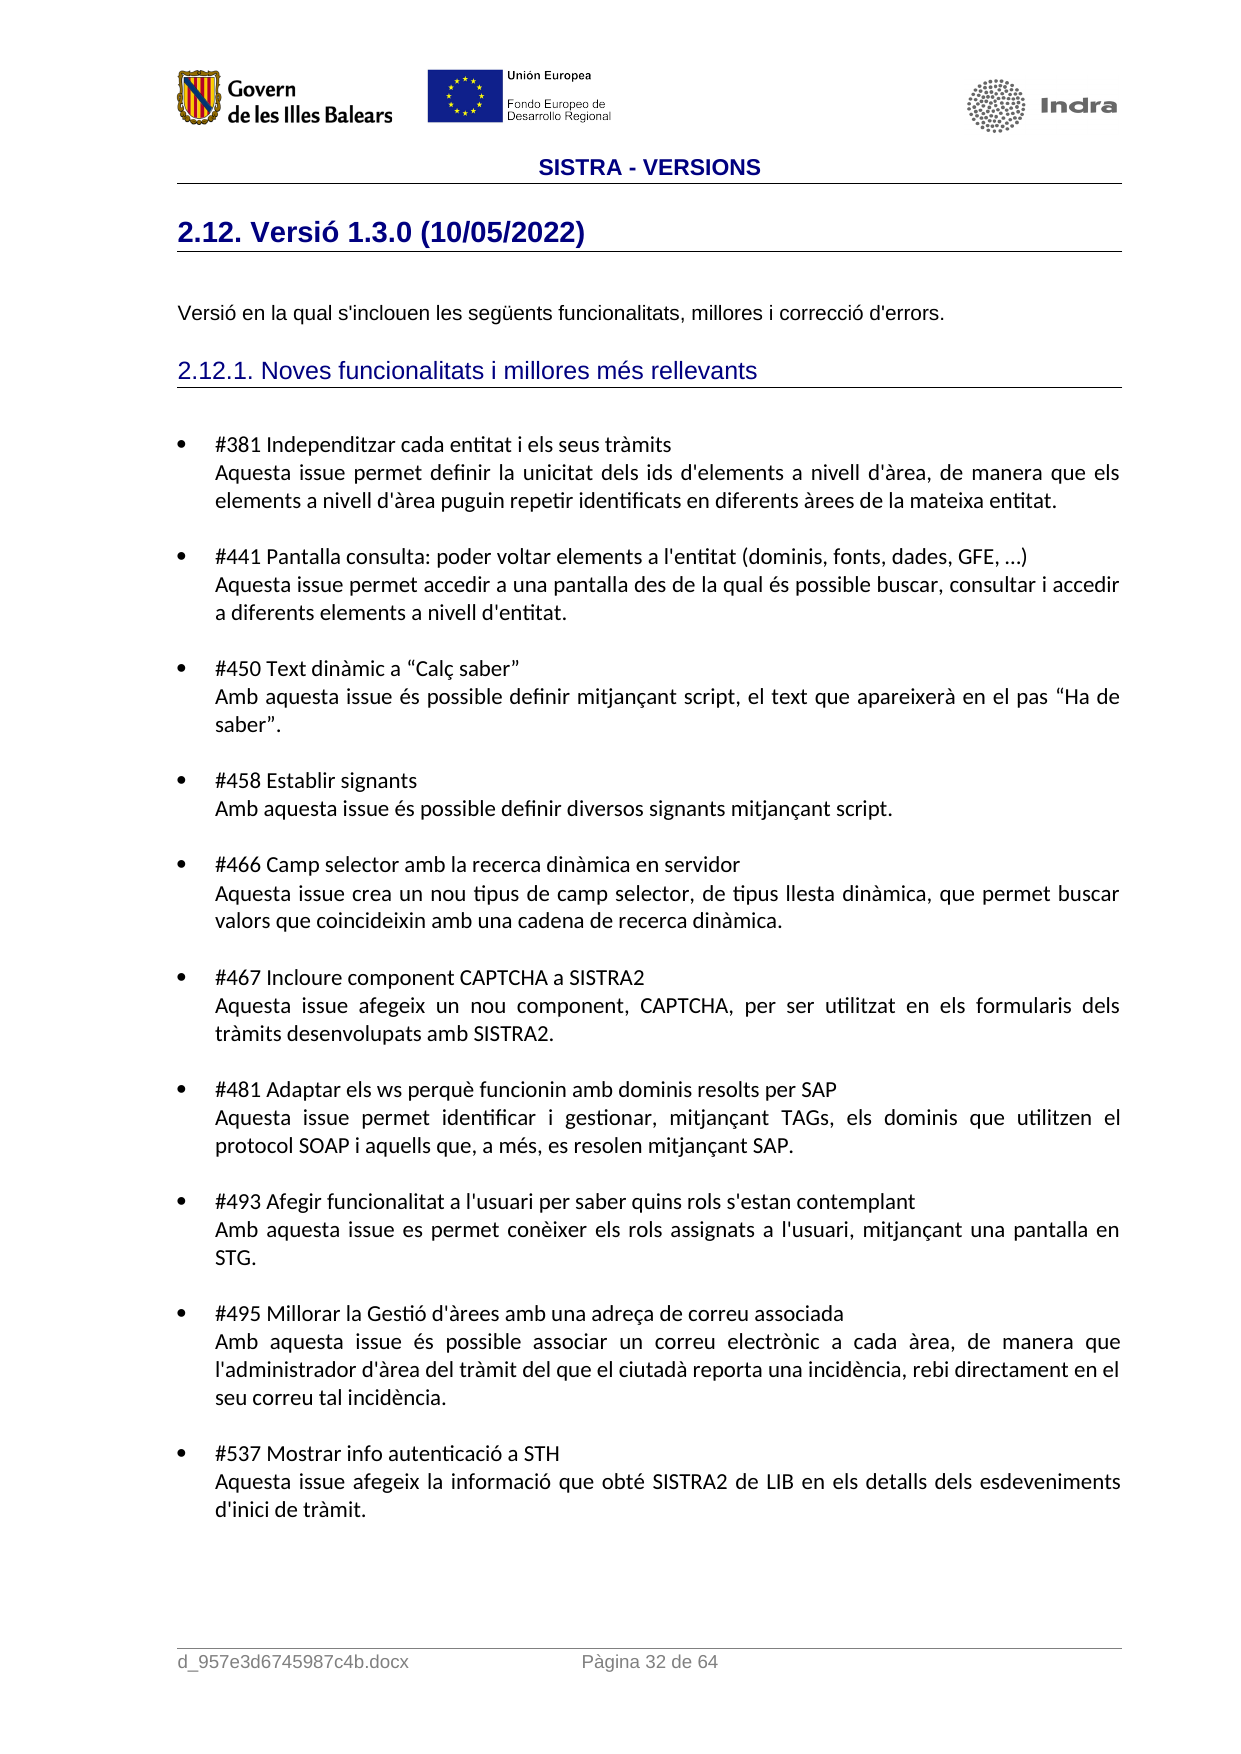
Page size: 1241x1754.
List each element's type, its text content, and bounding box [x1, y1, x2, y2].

list #441 Pantalla consulta: poder voltar elements a l'entitat (dominis, fonts, dades, GFE, …) [177, 542, 1122, 570]
list #458 Establir signants [177, 767, 1122, 794]
list #493 Afegir funcionalitat a l'usuari per saber quins rols s'estan contemplant [177, 1187, 1122, 1215]
picture [176, 70, 393, 125]
list Aquesta issue permet identificar i gestionar, mitjançant TAGs, els dominis que utilitzen el protocol SOAP i aquells que, a més, es resolen mitjançant SAP. [215, 1103, 1122, 1159]
list #537 Mostrar info autenticació a STH [177, 1439, 1122, 1467]
list #481 Adaptar els ws perquè funcionin amb dominis resolts per SAP [177, 1075, 1122, 1103]
text Versió en la qual s'inclouen les següents funcionalitats, millores i correcció d'errors. [177, 301, 1122, 324]
list Amb aquesta issue és possible definir diversos signants mitjançant script. [215, 794, 1122, 823]
subtitle Versió 1.3.0 (10/05/2022) [177, 215, 1122, 251]
list Aquesta issue afegeix la informació que obté SISTRA2 de LIB en els detalls dels esdeveniments d'inici de tràmit. [215, 1467, 1122, 1523]
list #467 Incloure component CAPTCHA a SISTRA2 [177, 963, 1122, 991]
list Aquesta issue crea un nou tipus de camp selector, de tipus llesta dinàmica, que permet buscar valors que coincideixin amb una cadena de recerca dinàmica. [215, 879, 1122, 935]
picture [421, 67, 611, 125]
list #381 Independitzar cada entitat i els seus tràmits [177, 430, 1122, 458]
list #450 Text dinàmic a “Calç saber” [177, 654, 1122, 682]
list Amb aquesta issue és possible definir mitjançant script, el text que apareixerà en el pas “Ha de saber”. [215, 682, 1122, 738]
list Amb aquesta issue es permet conèixer els rols assignats a l'usuari, mitjançant una pantalla en STG. [215, 1215, 1122, 1271]
list Amb aquesta issue és possible associar un correu electrònic a cada àrea, de manera que l'administrador d'àrea del tràmit del que el ciutadà reporta una incidència, rebi directament en el seu correu tal incidència. [215, 1327, 1122, 1411]
list Aquesta issue permet definir la unicitat dels ids d'elements a nivell d'àrea, de manera que els elements a nivell d'àrea puguin repetir identificats en diferents àrees de la mateixa entitat. [215, 458, 1122, 514]
list Aquesta issue permet accedir a una pantalla des de la qual és possible buscar, consultar i accedir a diferents elements a nivell d'entitat. [215, 570, 1122, 626]
list Aquesta issue afegeix un nou component, CAPTCHA, per ser utilitzat en els formularis dels tràmits desenvolupats amb SISTRA2. [215, 991, 1122, 1047]
list #495 Millorar la Gestió d'àrees amb una adreça de correu associada [177, 1299, 1122, 1327]
subtitle Noves funcionalitats i millores més rellevants [177, 356, 1122, 387]
list #466 Camp selector amb la recerca dinàmica en servidor [177, 851, 1122, 879]
